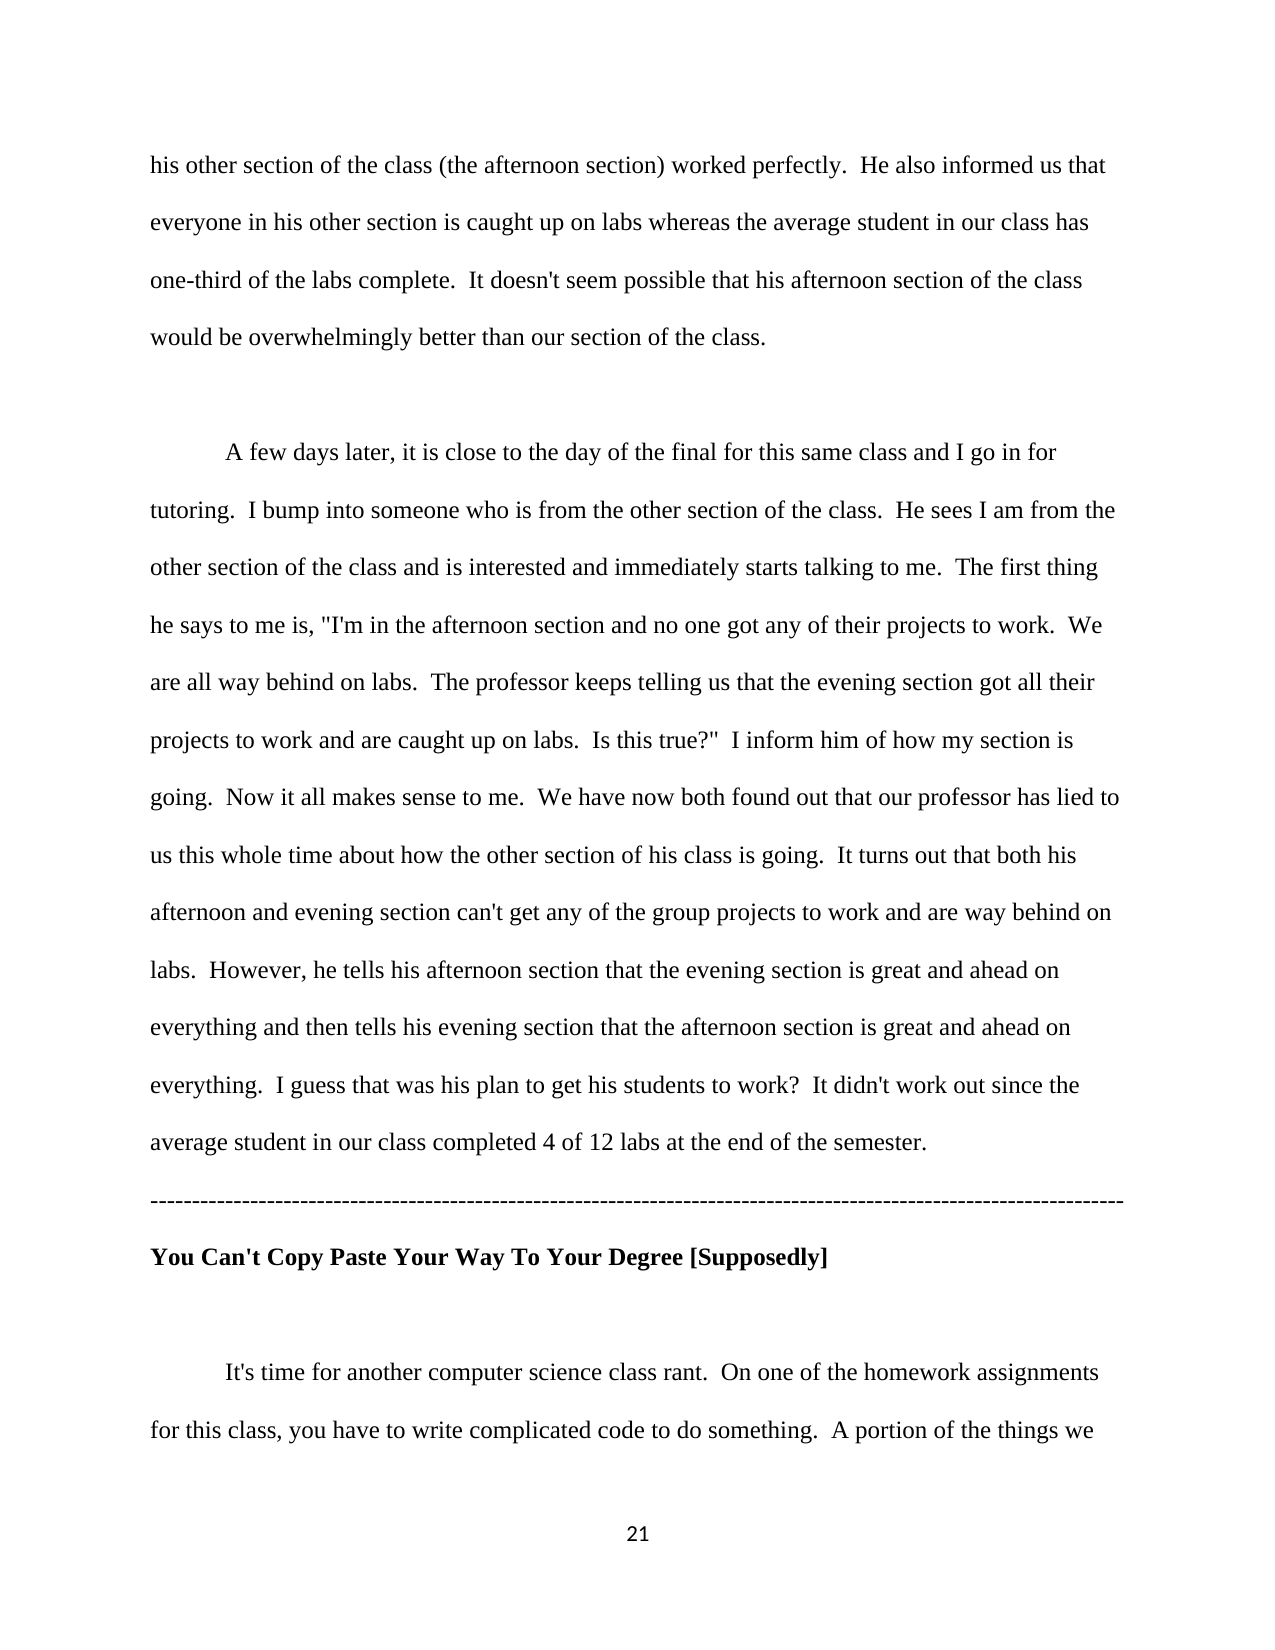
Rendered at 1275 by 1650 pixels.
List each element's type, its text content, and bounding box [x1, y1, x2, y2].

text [150, 150, 1125, 351]
text --------------------------------------------------------------------------------------------------------------------- [150, 1185, 1125, 1214]
text A few days later, it is close to the day of the final for this same class and I go in for tutoring. I bump into someone who is from the other section of the class. He sees I am from the other section of the class and is interested and immediately starts talking to me. The first thing he says to me is, "I'm in the afternoon section and no one got any of their projects to work. We are all way behind on labs. The professor keeps telling us that the evening section got all their projects to work and are caught up on labs. Is this true?" I inform him of how my section is going. Now it all makes sense to me. We have now both found out that our professor has lied to us this whole time about how the other section of his class is going. It turns out that both his afternoon and evening section can't get any of the group projects to work and are way behind on labs. However, he tells his afternoon section that the evening section is great and ahead on everything and then tells his evening section that the afternoon section is great and ahead on everything. I guess that was his plan to get his students to work? It didn't work out since the average student in our class completed 4 of 12 labs at the end of the semester. [150, 437, 1125, 1156]
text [150, 1357, 1125, 1444]
text You Can't Copy Paste Your Way To Your Degree [Supposedly] [150, 1242, 1125, 1271]
